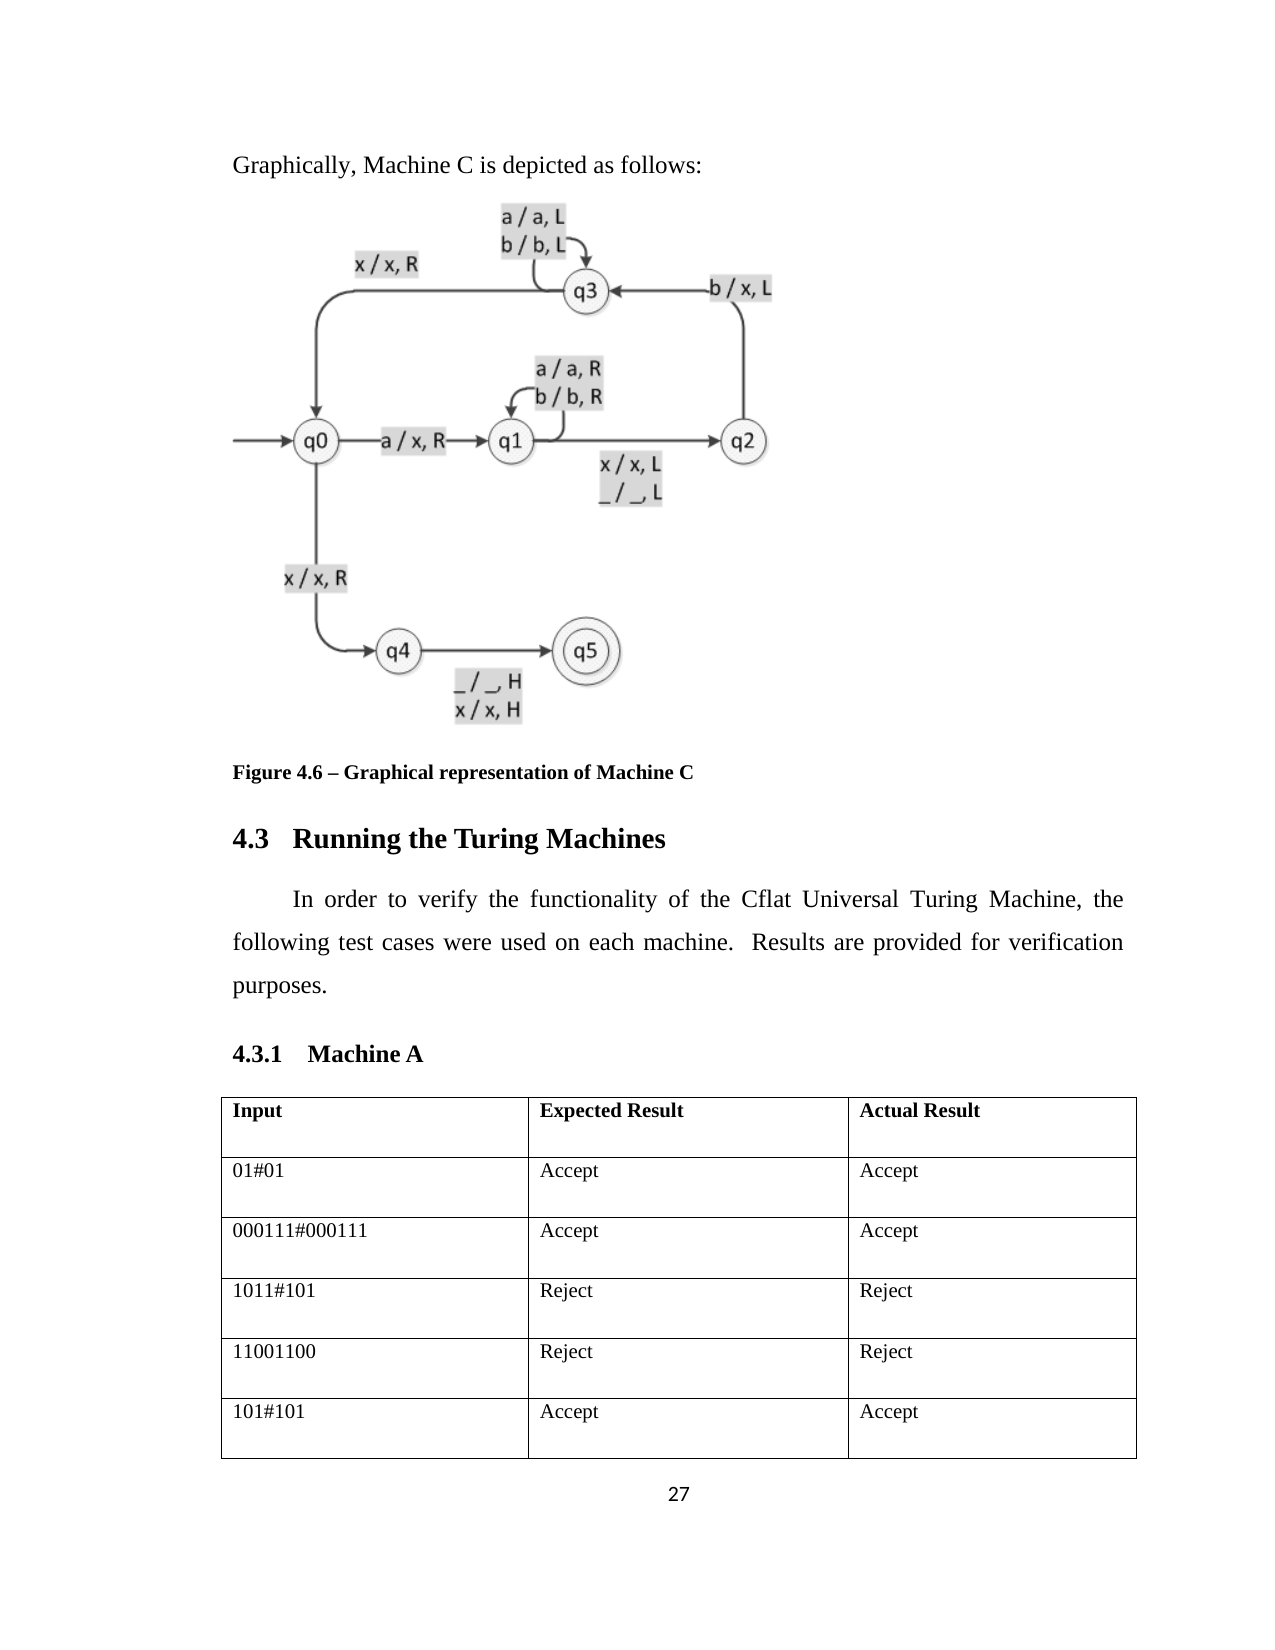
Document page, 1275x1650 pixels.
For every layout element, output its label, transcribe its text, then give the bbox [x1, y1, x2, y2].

table_cell Reject [849, 1339, 1136, 1398]
table_cell Accept [529, 1399, 848, 1458]
table_cell 01#01 [222, 1158, 528, 1217]
table_header Actual Result [849, 1098, 1136, 1157]
table_cell Accept [529, 1158, 848, 1217]
text Graphically, Machine C is depicted as follows: [232, 150, 1125, 179]
table_cell Reject [849, 1279, 1136, 1338]
table_cell Accept [849, 1399, 1136, 1458]
table_header Expected Result [529, 1098, 848, 1157]
table_cell Accept [849, 1158, 1136, 1217]
table_cell Reject [529, 1279, 848, 1338]
subtitle Running the Turing Machines [232, 821, 1125, 854]
table_cell Reject [529, 1339, 848, 1398]
subtitle Machine A [232, 1039, 1125, 1067]
table_cell 1011#101 [222, 1279, 528, 1338]
picture [232, 199, 773, 725]
table_cell Accept [529, 1218, 848, 1277]
table_cell Accept [849, 1218, 1136, 1277]
text Figure 4.6 – Graphical representation of Machine C [232, 760, 1125, 784]
table_cell 000111#000111 [222, 1218, 528, 1277]
table_cell 11001100 [222, 1339, 528, 1398]
text In order to verify the functionality of the Cflat Universal Turing Machine, the following test cases were used on each machine. Results are provided for verification purposes. [232, 884, 1125, 999]
table_header Input [222, 1098, 528, 1157]
table_cell 101#101 [222, 1399, 528, 1458]
